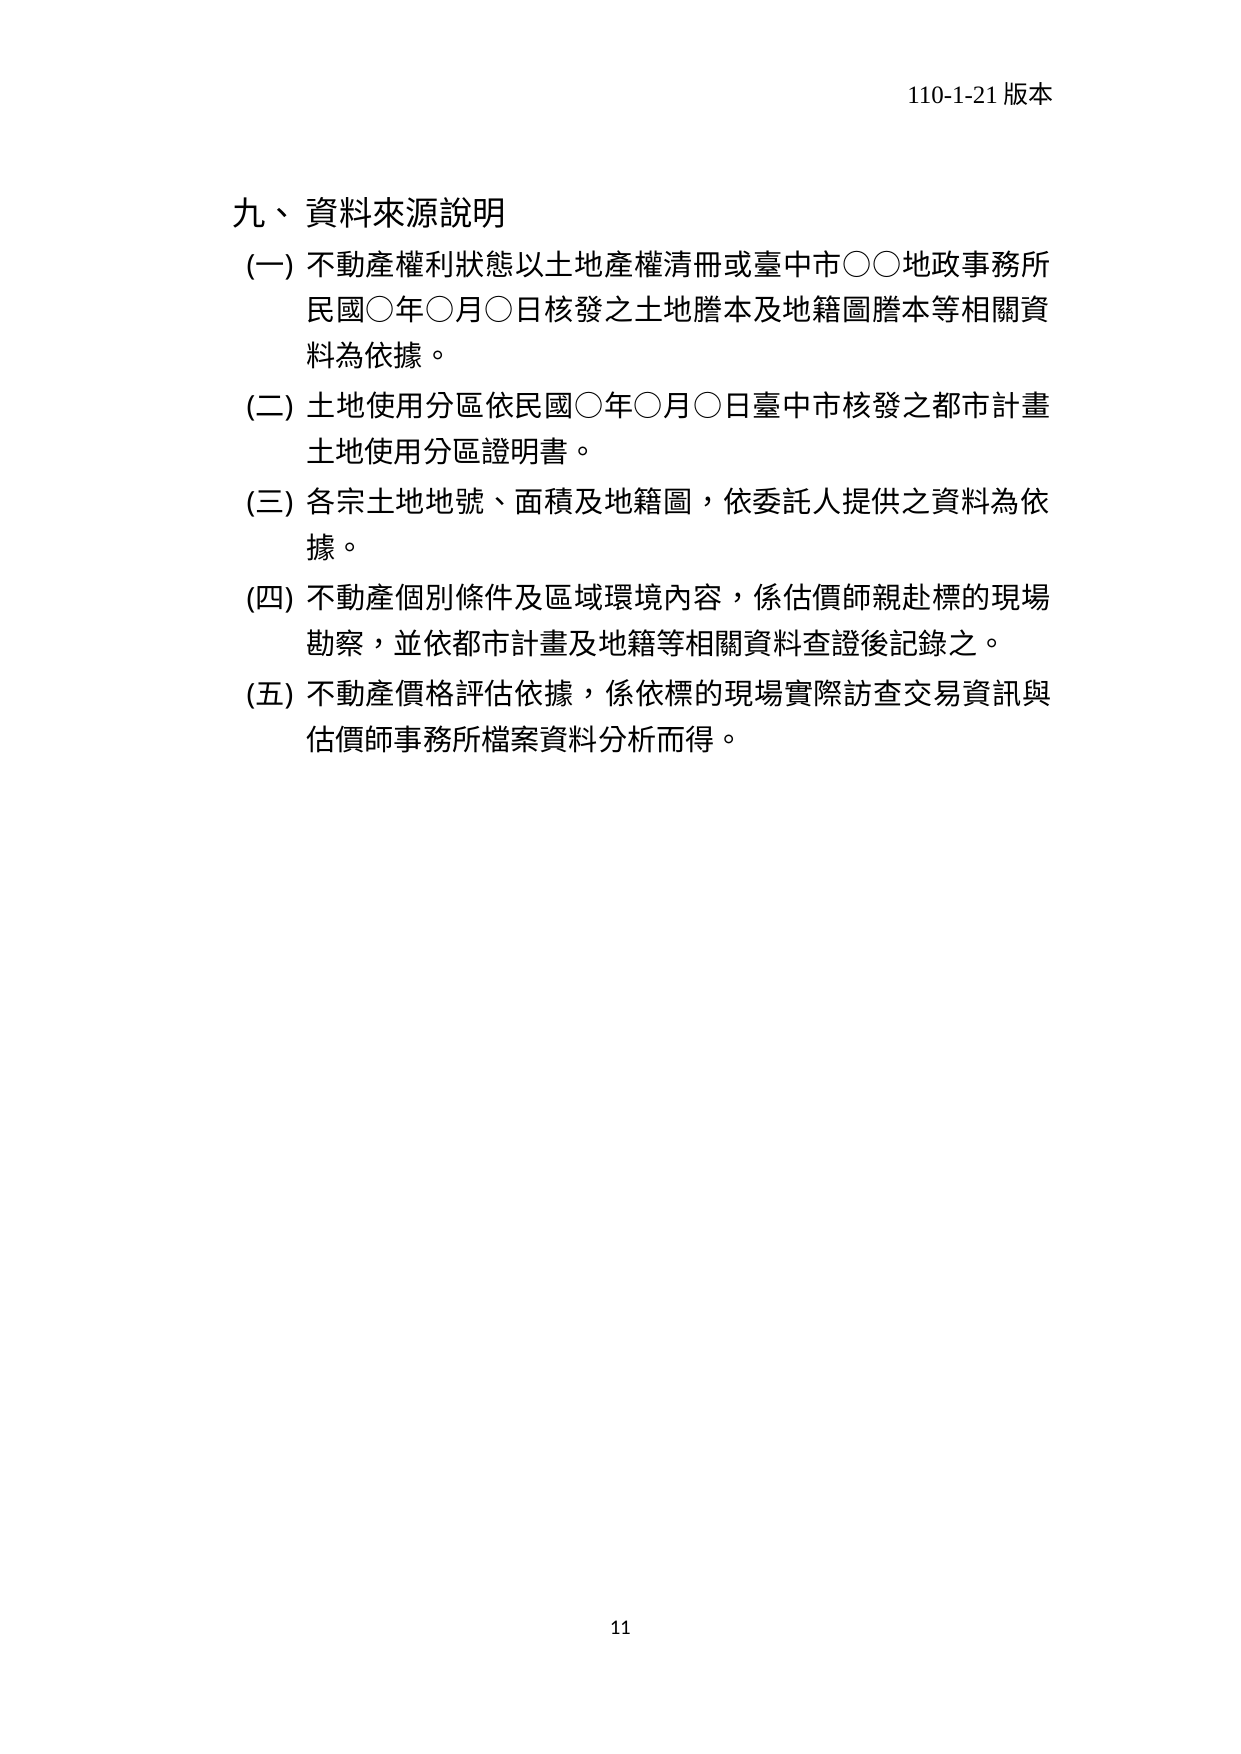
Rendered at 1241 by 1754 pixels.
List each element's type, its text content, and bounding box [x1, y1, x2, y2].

list 各宗土地地號、面積及地籍圖，依委託人提供之資料為依據。 [246, 476, 1053, 567]
list 不動產權利狀態以土地產權清冊或臺中市○○地政事務所民國○年○月○日核發之土地謄本及地籍圖謄本等相關資料為依據。 [246, 238, 1053, 376]
list 不動產價格評估依據，係依標的現場實際訪查交易資訊與估價師事務所檔案資料分析而得。 [246, 667, 1053, 759]
list 不動產個別條件及區域環境內容，係估價師親赴標的現場勘察，並依都市計畫及地籍等相關資料查證後記錄之。 [246, 572, 1053, 663]
subtitle 資料來源說明 [232, 188, 1053, 234]
list 土地使用分區依民國○年○月○日臺中市核發之都市計畫土地使用分區證明書。 [246, 380, 1053, 472]
